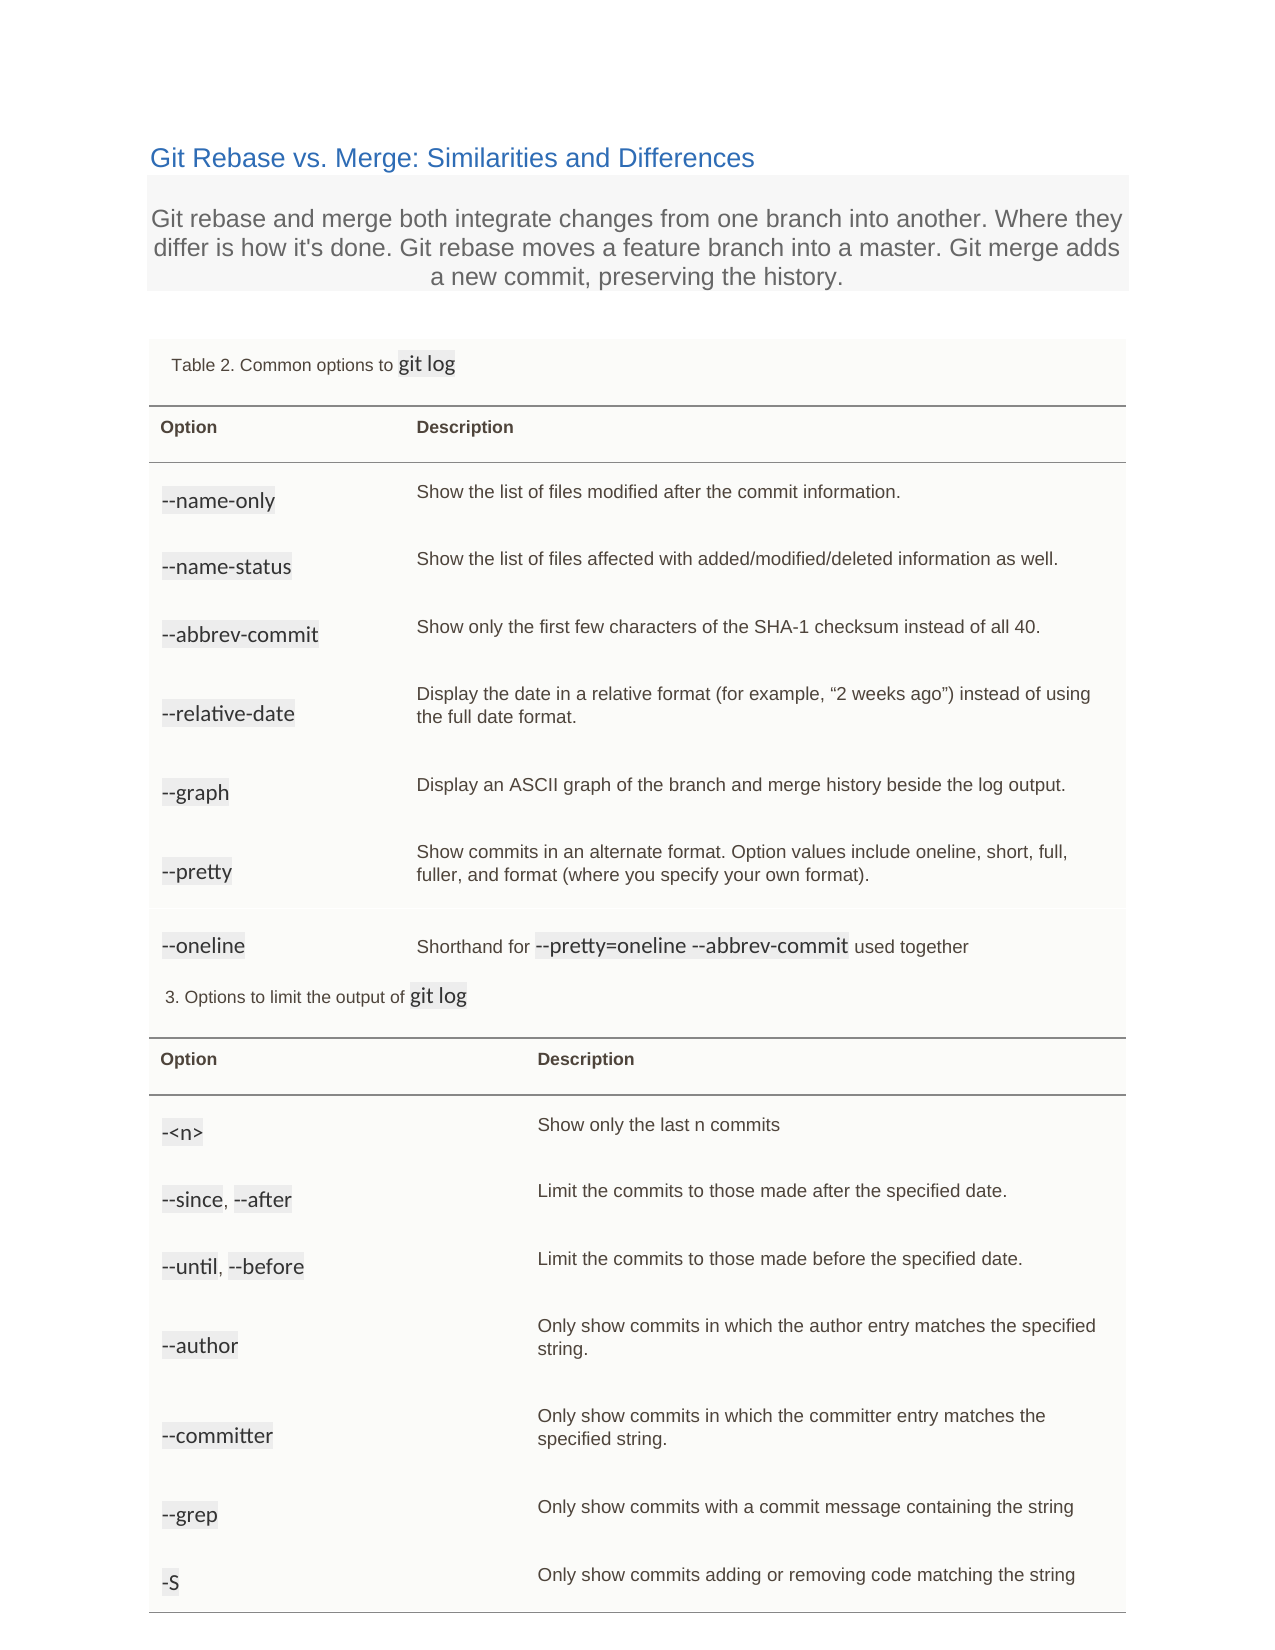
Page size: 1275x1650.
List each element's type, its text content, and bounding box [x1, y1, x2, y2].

text Git Rebase vs. Merge: Similarities and Differences [150, 142, 1275, 173]
table_cell Only show commits in which the author entry matches the specified string. [368, 1298, 1126, 1383]
table_cell --relative-date [149, 666, 368, 751]
table_cell Description [368, 407, 1126, 461]
table_cell Show the list of files affected with added/modified/deleted information as well. [368, 530, 1126, 598]
table_cell Option [149, 1039, 368, 1094]
table_cell Limit the commits to those made after the specified date. [368, 1163, 1126, 1231]
table_cell --until, --before [149, 1231, 368, 1298]
table_cell Only show commits adding or removing code matching the string [368, 1546, 1126, 1611]
table_cell Show the list of files modified after the commit information. [368, 463, 1126, 530]
table_cell Description [368, 1039, 1126, 1094]
table_cell Limit the commits to those made before the specified date. [368, 1231, 1126, 1298]
table_cell Show only the last n commits [368, 1096, 1126, 1163]
table_cell Display an ASCII graph of the branch and merge history beside the log output. [368, 751, 1126, 824]
table_cell Show only the first few characters of the SHA-1 checksum instead of all 40. [368, 598, 1126, 666]
table_cell --pretty [149, 824, 368, 908]
table_cell Show commits in an alternate format. Option values include oneline, short, full, fuller, and format (where you specify your own format). [368, 824, 1126, 908]
table_cell Only show commits in which the committer entry matches the specified string. [368, 1383, 1126, 1473]
table_cell --abbrev-commit [149, 598, 368, 666]
table_cell -S [149, 1546, 368, 1611]
table_cell Only show commits with a commit message containing the string [368, 1473, 1126, 1546]
table_cell --oneline [149, 909, 368, 971]
table_cell --grep [149, 1473, 368, 1546]
table_cell --name-only [149, 463, 368, 530]
table_cell Option [149, 407, 368, 461]
table_cell --author [149, 1298, 368, 1383]
table_cell -<n> [149, 1096, 368, 1163]
table_cell --since, --after [149, 1163, 368, 1231]
table_cell 3. Options to limit the output of git log [149, 971, 1126, 1037]
table_header Table 2. Common options to git log [149, 339, 1126, 405]
table_cell --graph [149, 751, 368, 824]
table_cell Display the date in a relative format (for example, “2 weeks ago”) instead of using the full date format. [368, 666, 1126, 751]
table_cell Shorthand for --pretty=oneline --abbrev-commit used together [368, 909, 1126, 971]
table_cell --name-status [149, 530, 368, 598]
table_cell --committer [149, 1383, 368, 1473]
